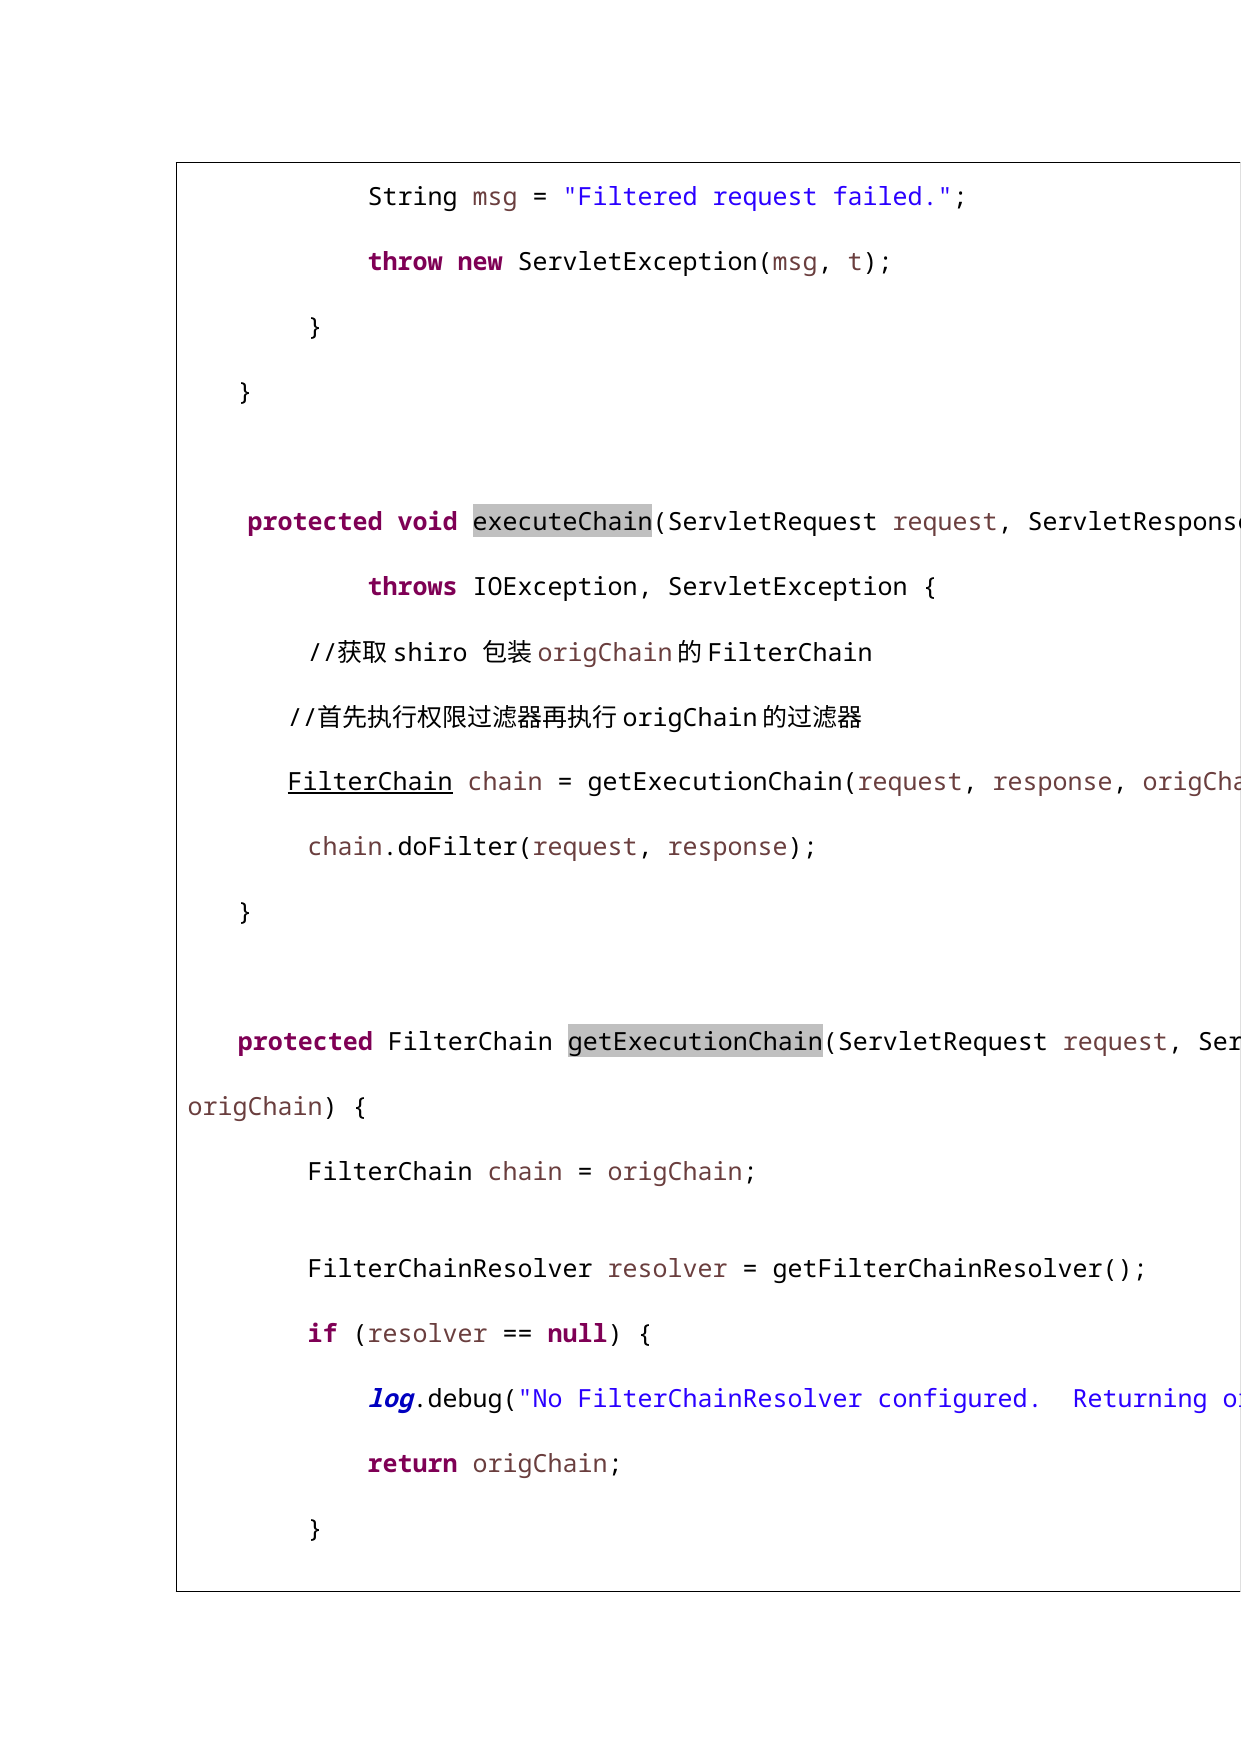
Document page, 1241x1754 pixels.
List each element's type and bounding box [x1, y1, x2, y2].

table_header [177, 163, 1240, 1591]
